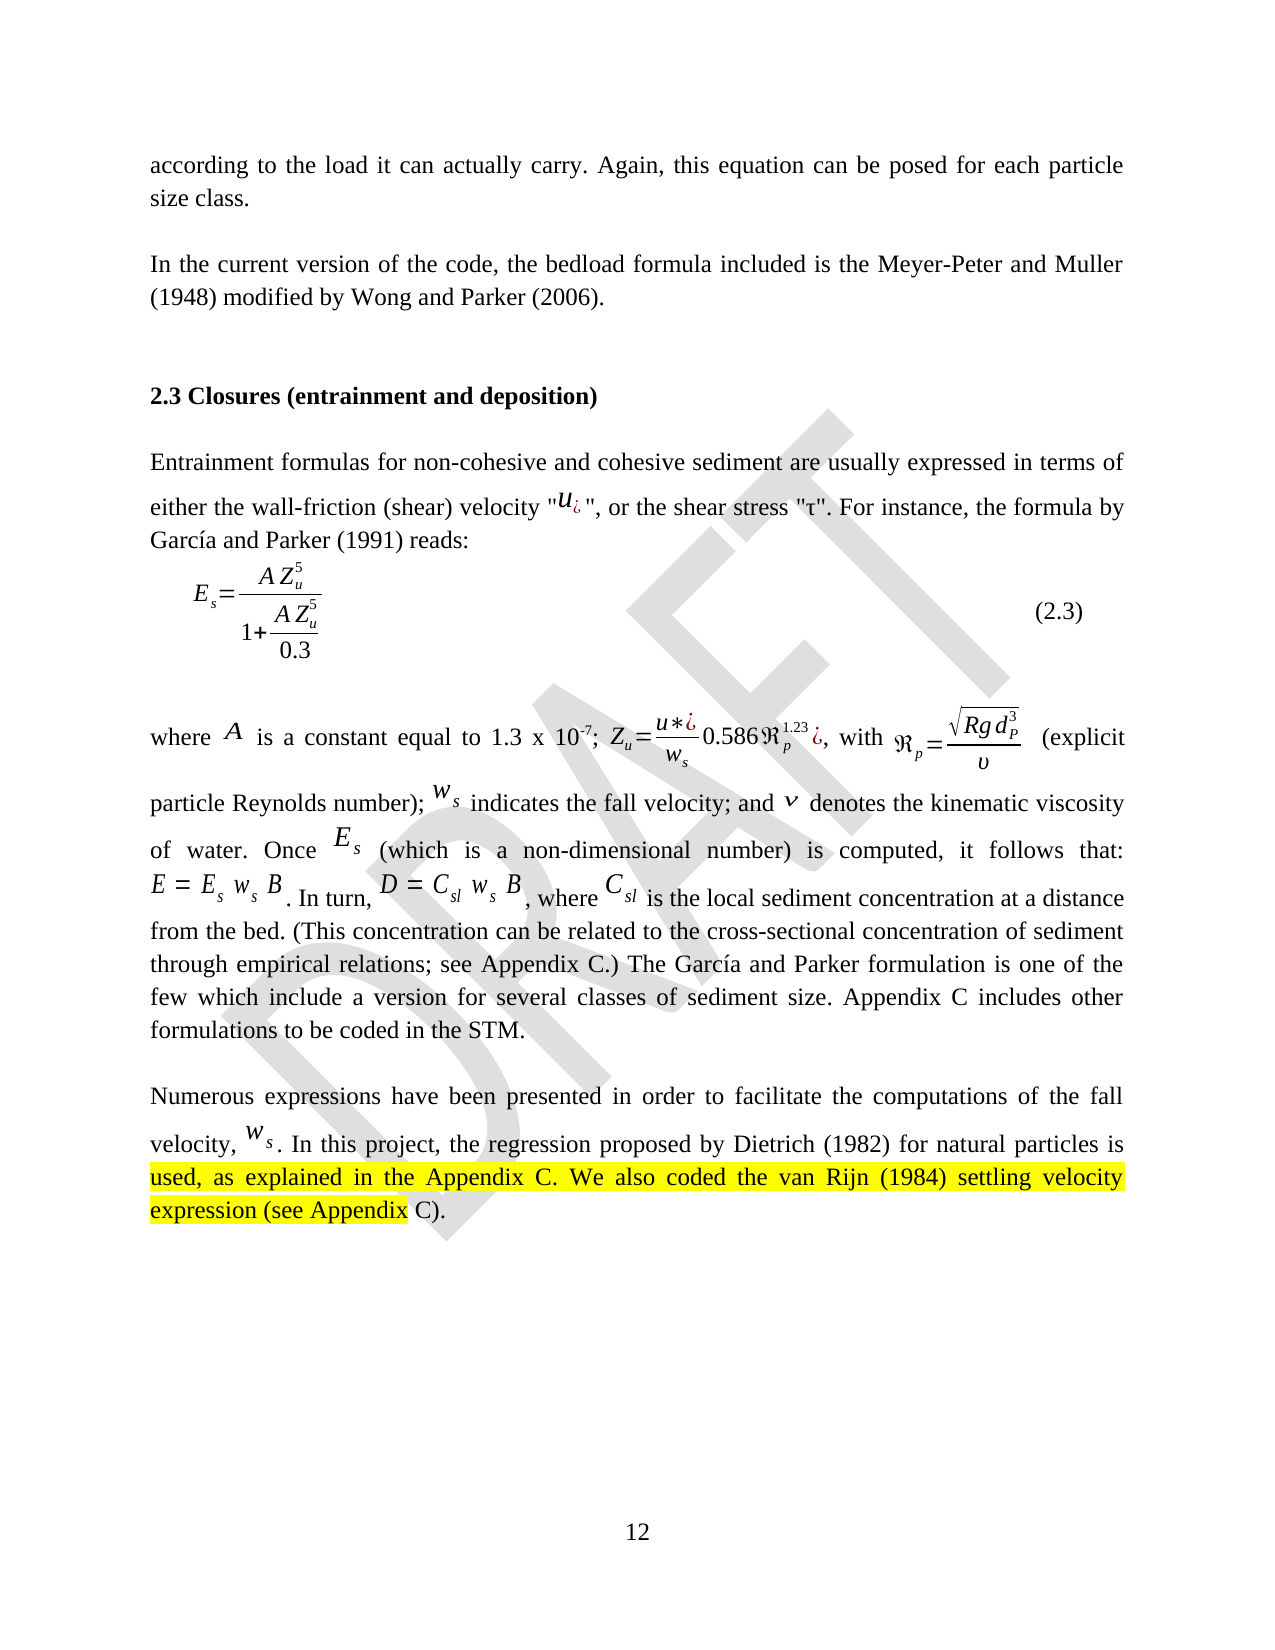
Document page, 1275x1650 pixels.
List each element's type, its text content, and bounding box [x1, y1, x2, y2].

text where is a constant equal to 1.3 x 10-7; , with (explicit particle Reynolds number); indicates the fall velocity; and denotes the kinematic viscosity of water. Once (which is a non-dimensional number) is computed, it follows that: . In turn, , where is the local sediment concentration at a distance from the bed. (This concentration can be related to the cross-sectional concentration of sediment through empirical relations; see Appendix C.) The García and Parker formulation is one of the few which include a version for several classes of sediment size. Appendix C includes other formulations to be coded in the STM. [150, 700, 1125, 1044]
text (2.3) [150, 558, 1125, 663]
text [150, 150, 1125, 212]
text 2.3 Closures (entrainment and deposition) [150, 381, 1125, 410]
text Entrainment formulas for non-cohesive and cohesive sediment are usually expressed in terms of either the wall-friction (shear) velocity "", or the shear stress "τ". For instance, the formula by García and Parker (1991) reads: [150, 447, 1125, 554]
text Numerous expressions have been presented in order to facilitate the computations of the fall velocity, . In this project, the regression proposed by Dietrich (1982) for natural particles is used, as explained in the Appendix C. We also coded the van Rijn (1984) settling velocity expression (see Appendix C). [150, 1081, 1125, 1162]
text Numerous expressions have been presented in order to facilitate the computations of the fall velocity, . In this project, the regression proposed by Dietrich (1982) for natural particles is used, as explained in the Appendix C. We also coded the van Rijn (1984) settling velocity expression (see Appendix C). [150, 1191, 1125, 1224]
text In the current version of the code, the bedload formula included is the Meyer-Peter and Muller (1948) modified by Wong and Parker (2006). [150, 249, 1125, 311]
